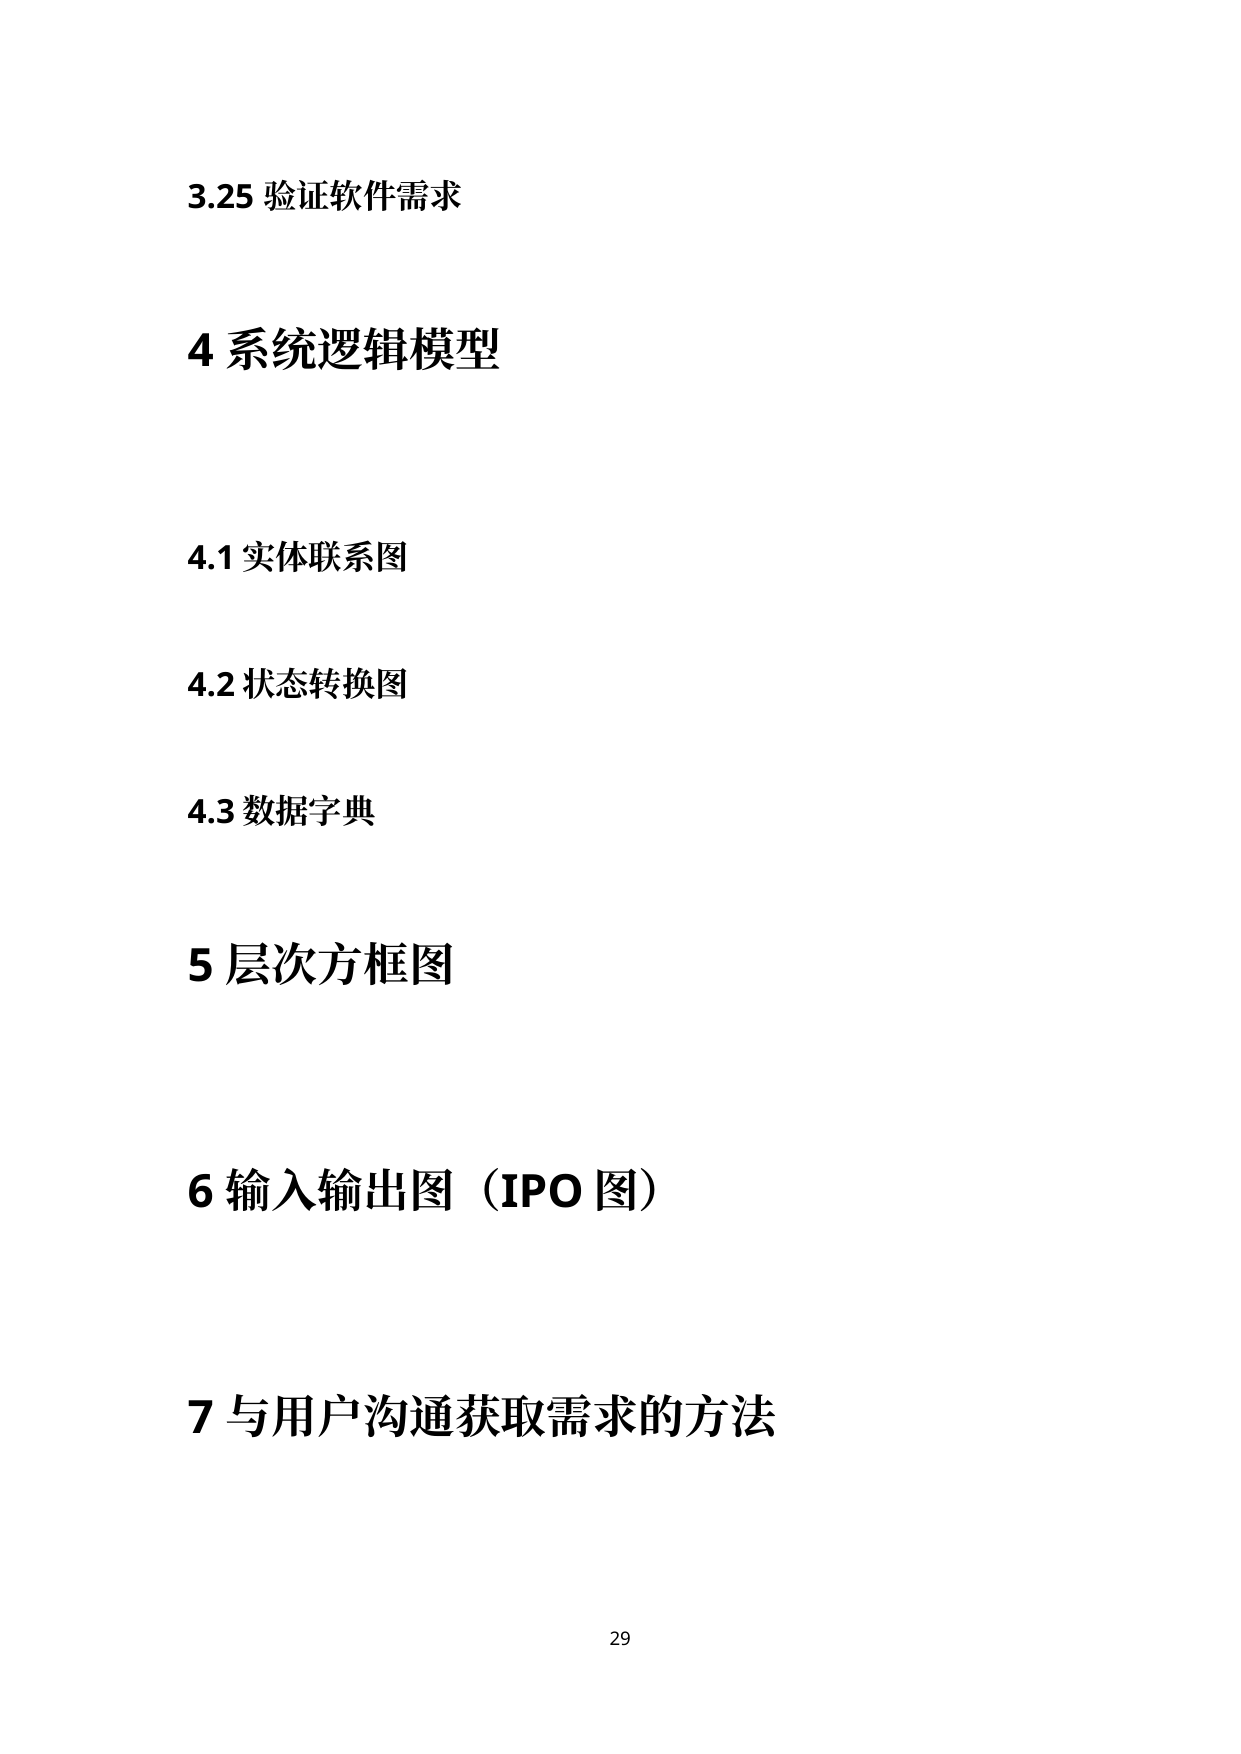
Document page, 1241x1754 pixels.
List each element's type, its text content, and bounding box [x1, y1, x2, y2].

subtitle 3.25 验证软件需求 [187, 162, 1053, 227]
subtitle 4.2状态转换图 [187, 650, 1053, 715]
subtitle 4.1实体联系图 [187, 523, 1053, 588]
subtitle 7 与用户沟通获取需求的方法 [187, 1365, 1053, 1463]
subtitle 4 系统逻辑模型 [187, 297, 1053, 395]
subtitle 4.3数据字典 [187, 777, 1053, 842]
subtitle 6 输入输出图（IPO图） [187, 1139, 1053, 1236]
subtitle 5 层次方框图 [187, 913, 1053, 1010]
